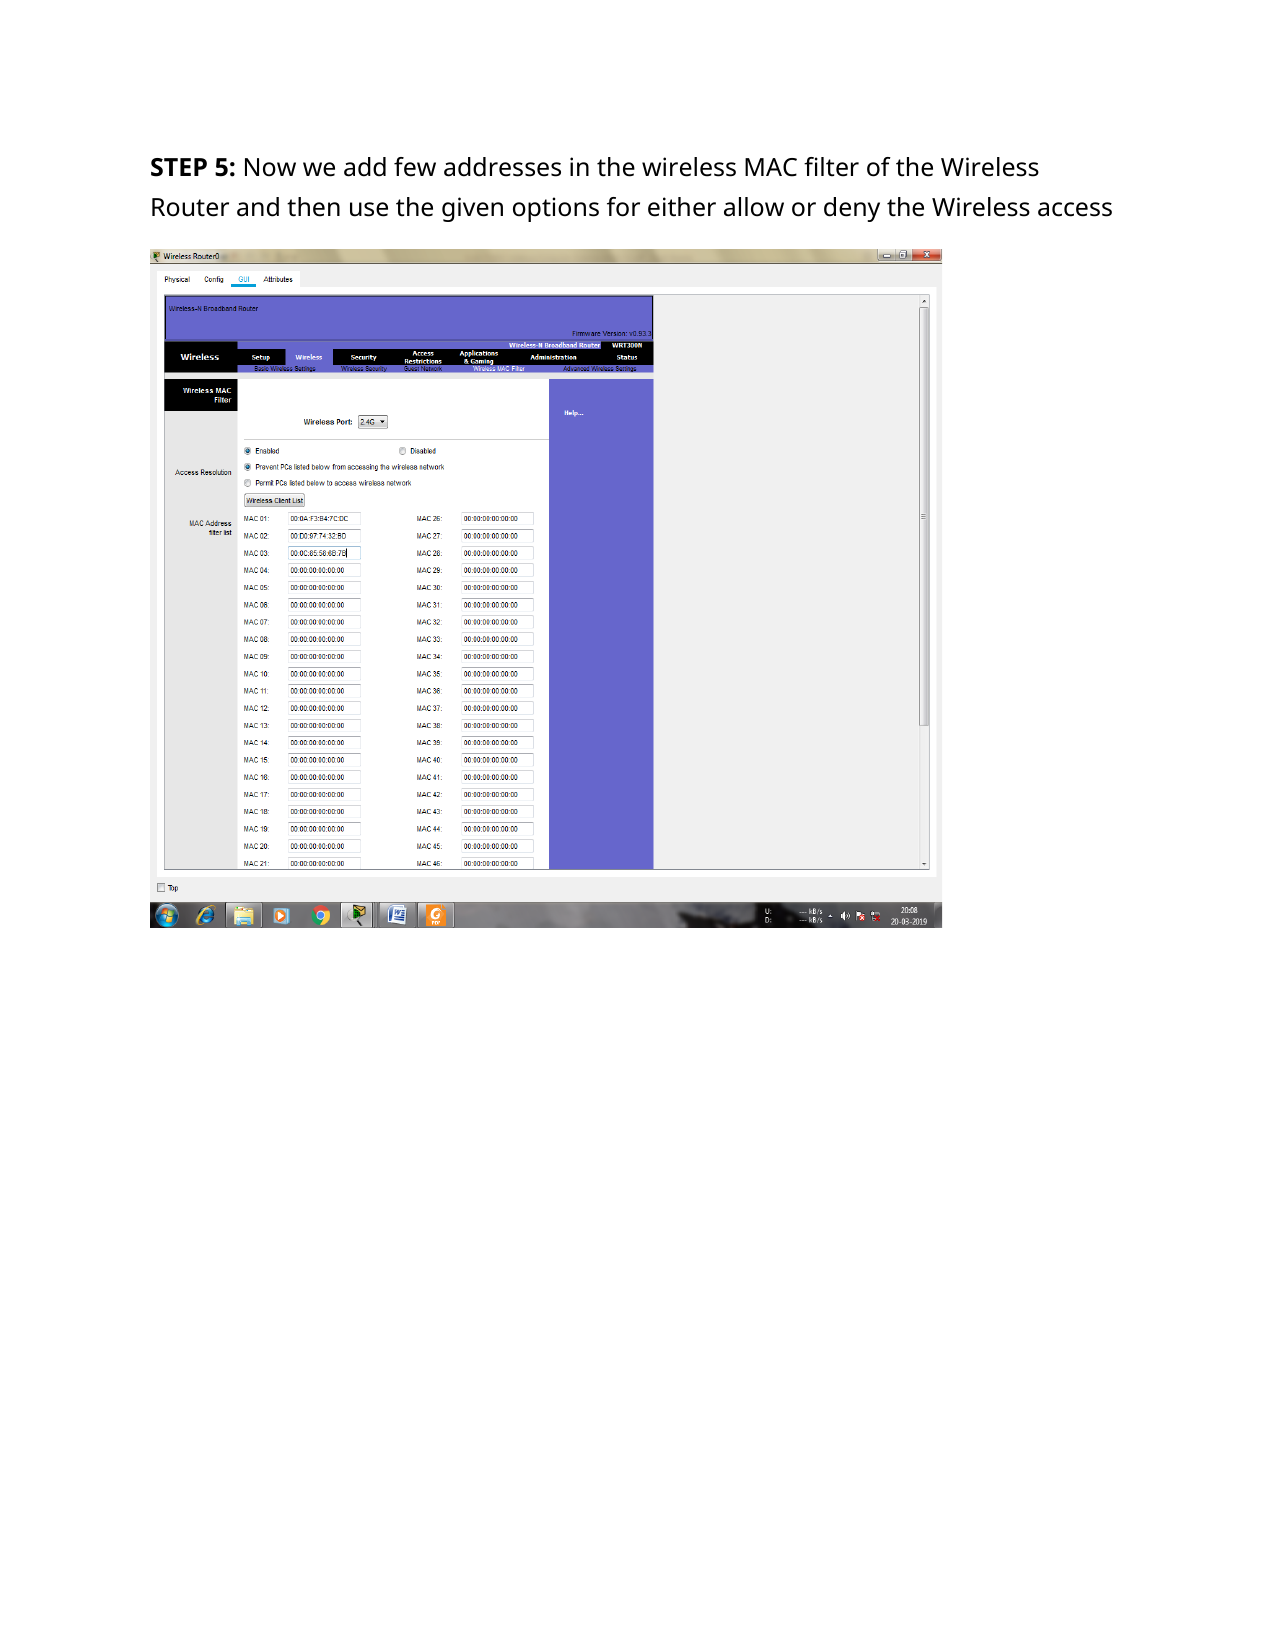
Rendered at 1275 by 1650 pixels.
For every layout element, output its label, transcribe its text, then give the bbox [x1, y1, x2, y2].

text STEP 5: Now we add few addresses in the wireless MAC filter of the Wireless Router and then use the given options for either allow or deny the Wireless access [150, 150, 1125, 223]
picture [150, 249, 943, 928]
